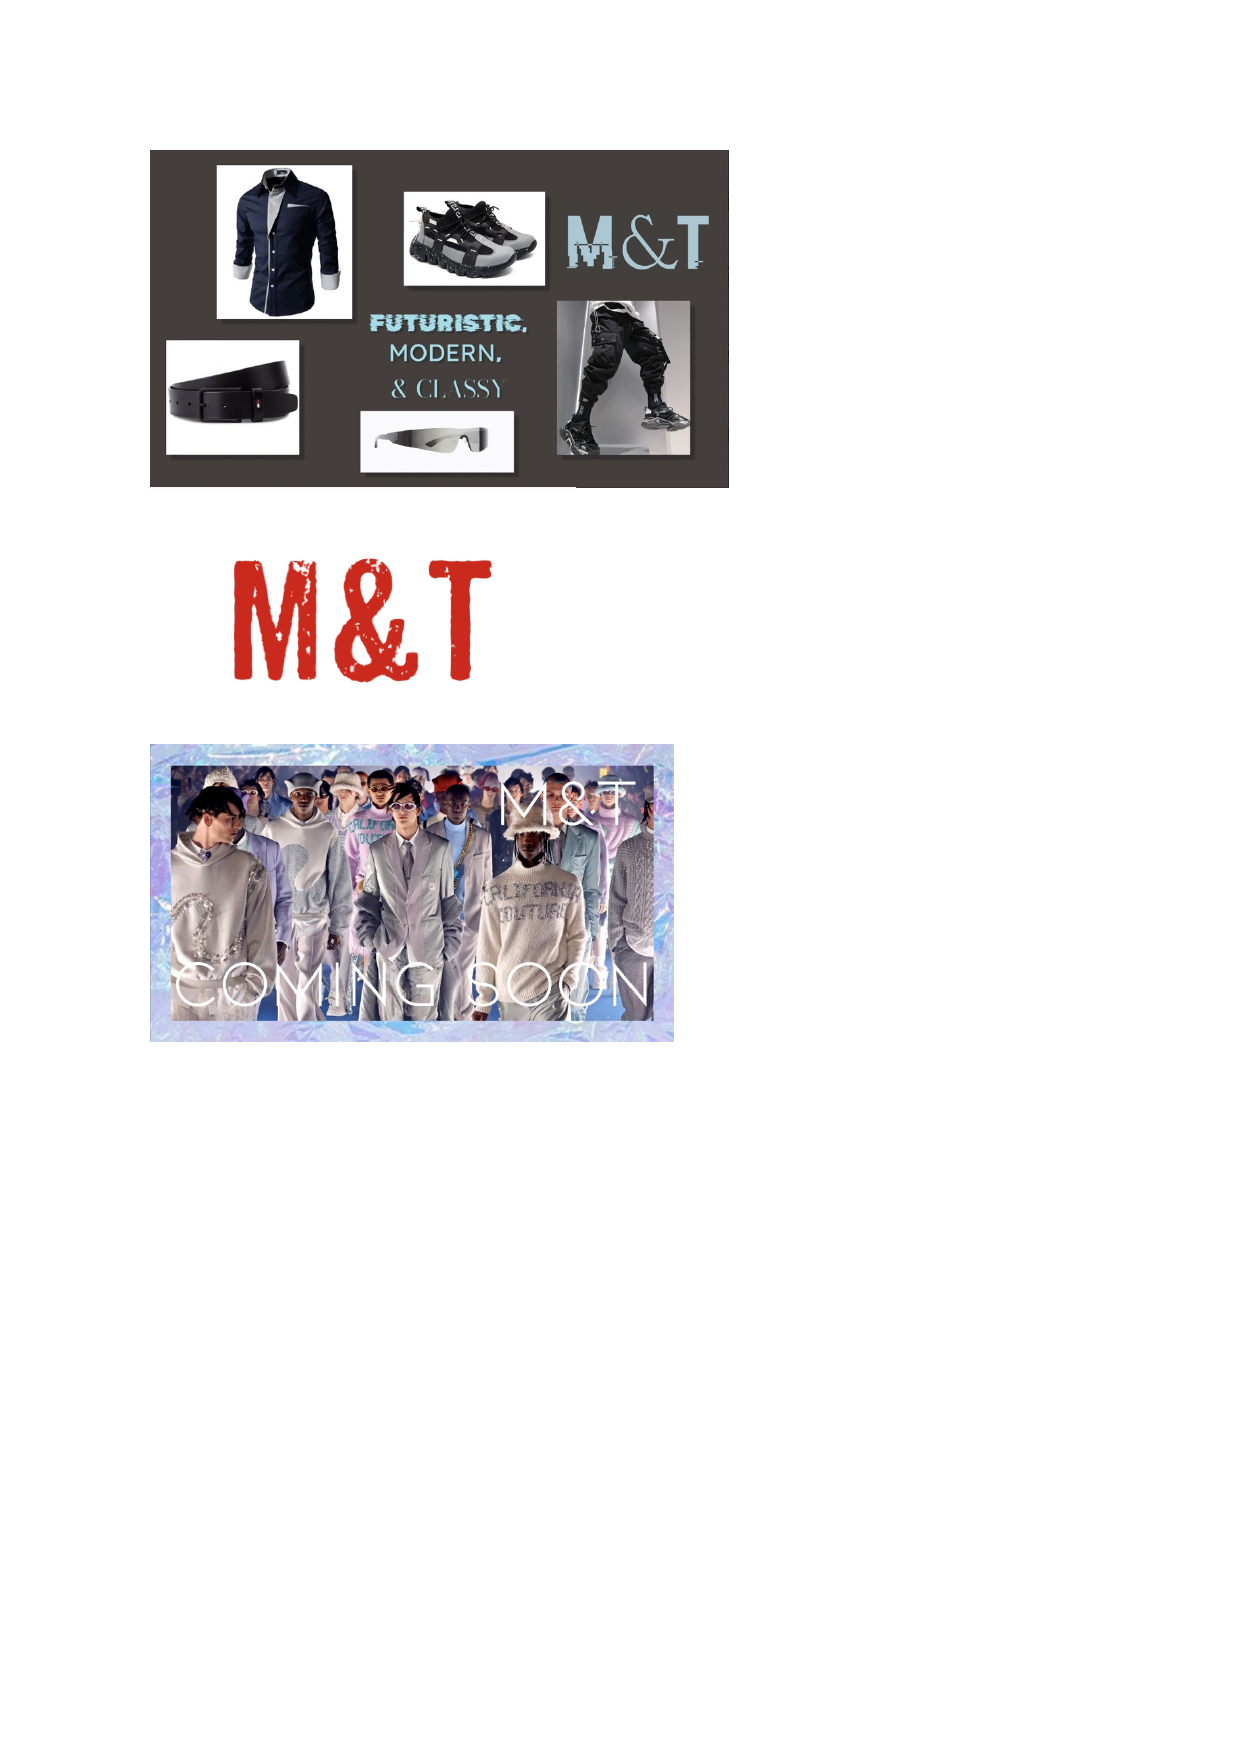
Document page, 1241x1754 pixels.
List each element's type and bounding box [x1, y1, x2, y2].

picture [150, 150, 729, 1042]
